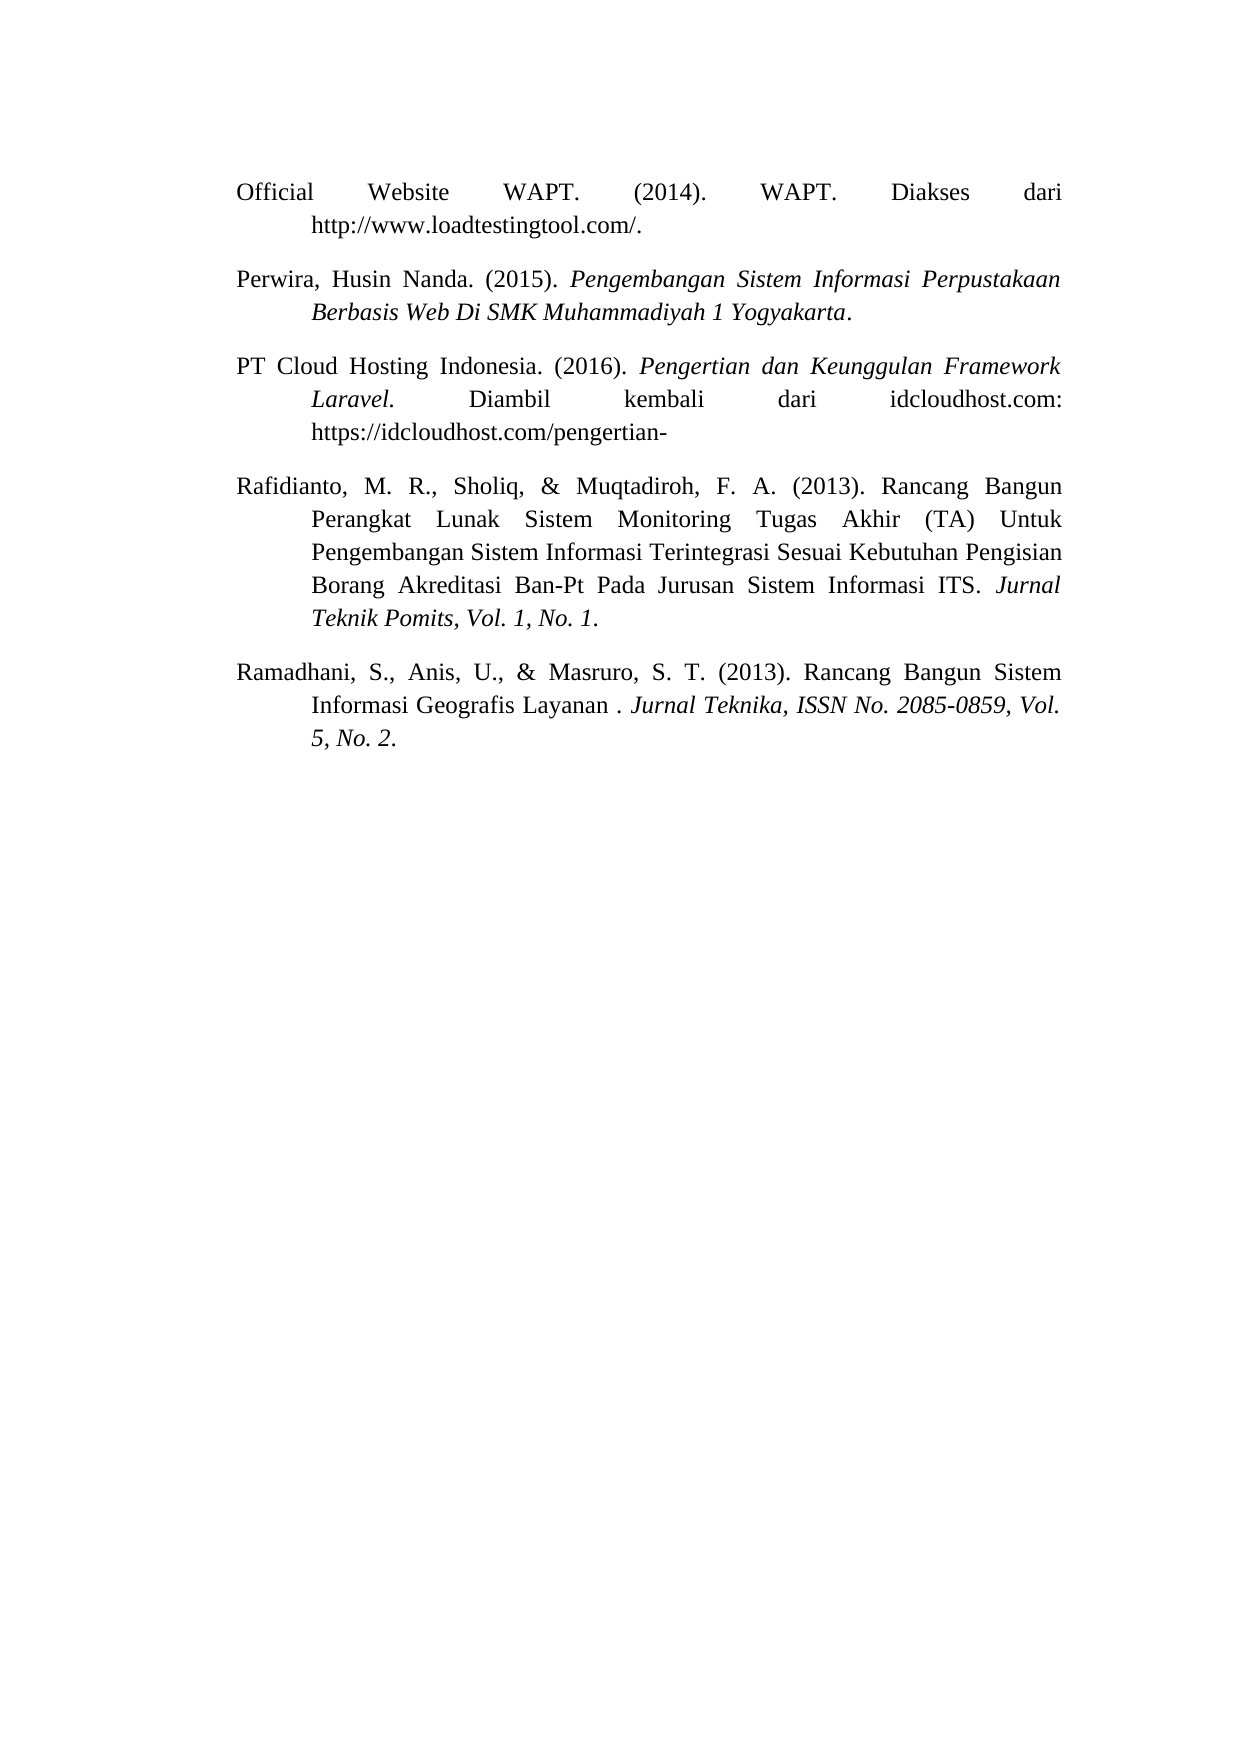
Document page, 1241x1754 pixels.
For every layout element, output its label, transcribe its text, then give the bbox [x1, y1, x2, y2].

text Ramadhani, S., Anis, U., & Masruro, S. T. (2013). Rancang Bangun Sistem Informasi Geografis Layanan . Jurnal Teknika, ISSN No. 2085-0859, Vol. 5, No. 2. [236, 657, 1063, 752]
text Rafidianto, M. R., Sholiq, & Muqtadiroh, F. A. (2013). Rancang Bangun Perangkat Lunak Sistem Monitoring Tugas Akhir (TA) Untuk Pengembangan Sistem Informasi Terintegrasi Sesuai Kebutuhan Pengisian Borang Akreditasi Ban-Pt Pada Jurusan Sistem Informasi ITS. Jurnal Teknik Pomits, Vol. 1, No. 1. [236, 471, 1063, 632]
text Official Website WAPT. (2014). WAPT. Diakses dari http://www.loadtestingtool.com/. [236, 177, 1063, 239]
text PT Cloud Hosting Indonesia. (2016). Pengertian dan Keunggulan Framework Laravel. Diambil kembali dari idcloudhost.com: https://idcloudhost.com/pengertian- [236, 351, 1063, 446]
text Perwira, Husin Nanda. (2015). Pengembangan Sistem Informasi Perpustakaan Berbasis Web Di SMK Muhammadiyah 1 Yogyakarta. [236, 264, 1063, 326]
